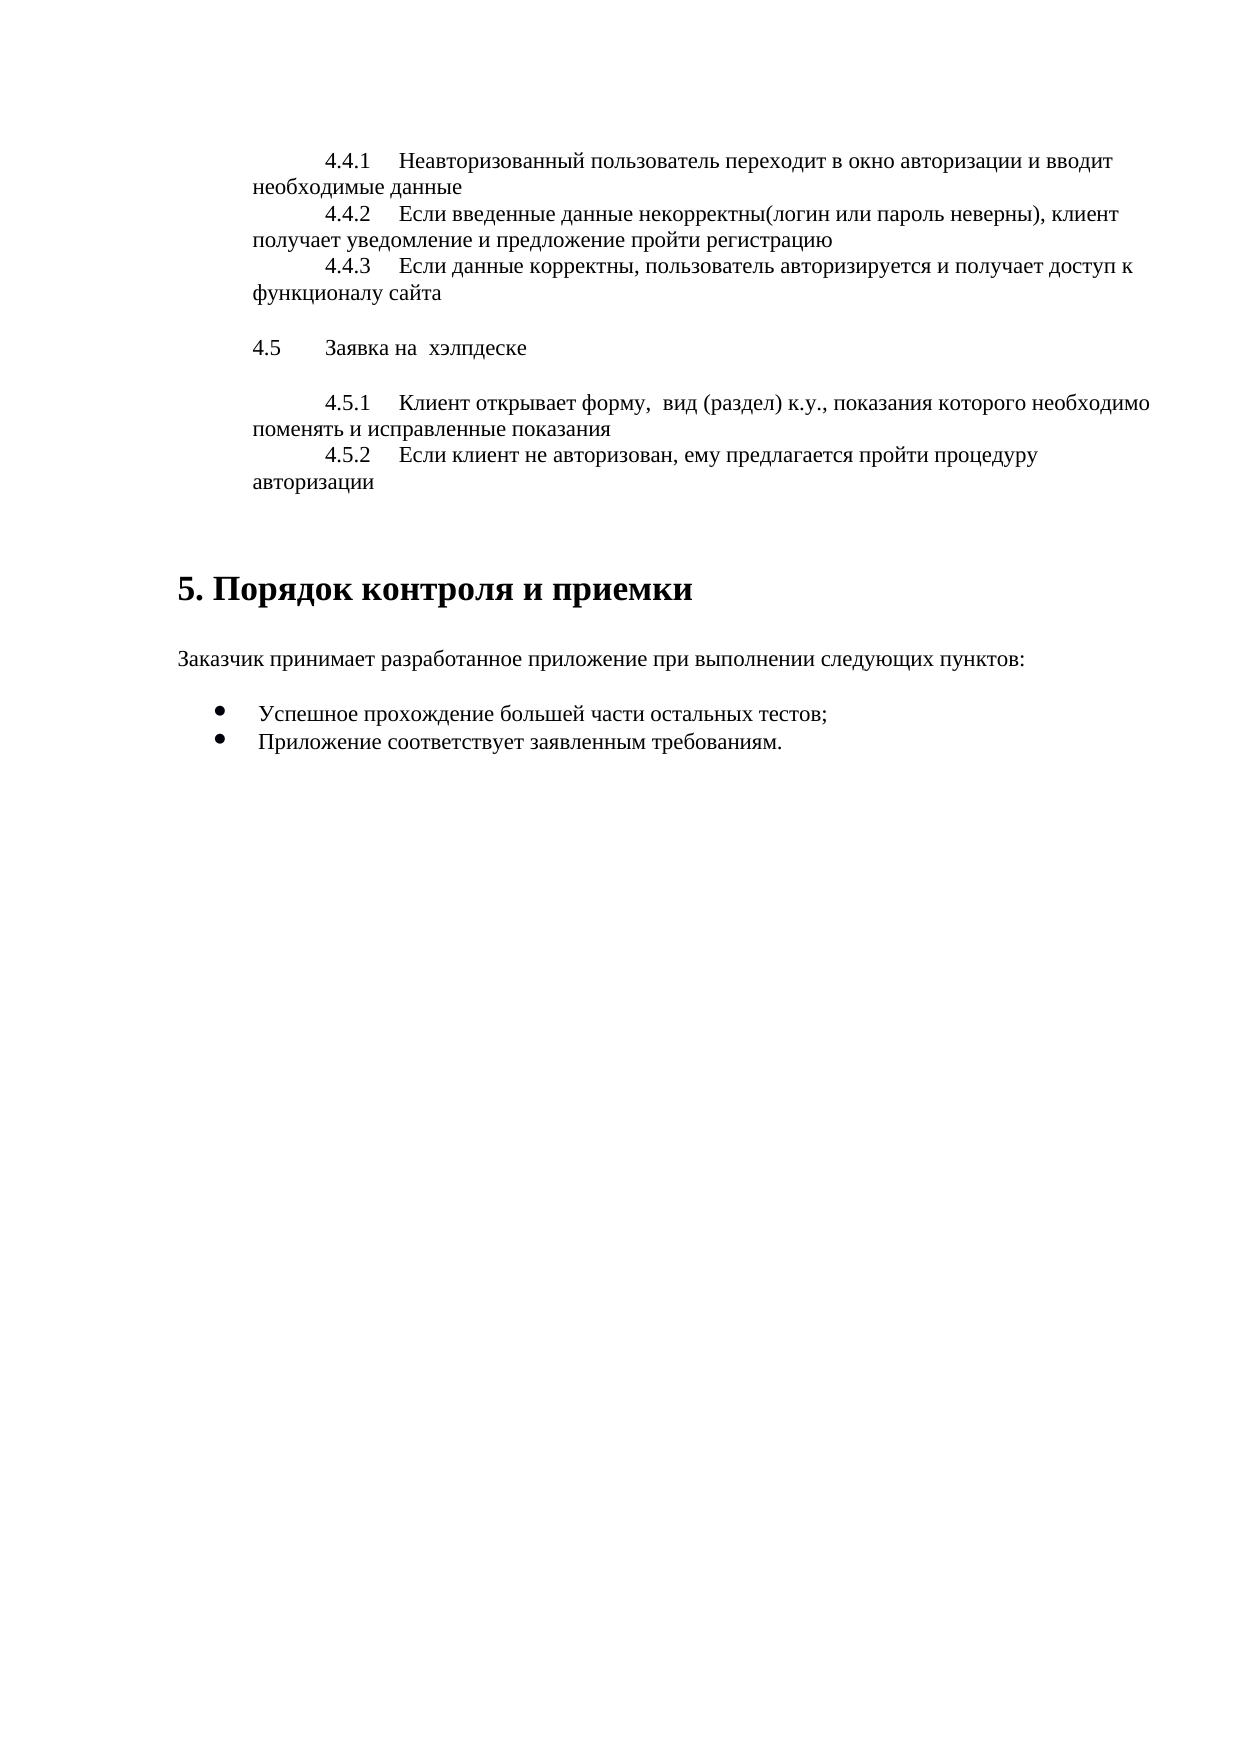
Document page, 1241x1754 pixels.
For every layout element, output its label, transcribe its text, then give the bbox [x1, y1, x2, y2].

list Успешное прохождение большей части остальных тестов; [215, 700, 1152, 728]
text 4.5 Заявка на хэлпдеске [252, 334, 1152, 360]
text 4.4.2 Если введенные данные некорректны(логин или пароль неверны), клиент получает уведомление и предложение пройти регистрацию [252, 199, 1152, 252]
text 4.5.1 Клиент открывает форму, вид (раздел) к.у., показания которого необходимо поменять и исправленные показания [252, 389, 1152, 442]
text Заказчик принимает разработанное приложение при выполнении следующих пунктов: [177, 645, 1152, 672]
list 5. Порядок контроля и приемки [177, 567, 1152, 608]
text 4.4.3 Если данные корректны, пользователь авторизируется и получает доступ к функционалу сайта [252, 252, 1152, 305]
text 4.5.2 Если клиент не авторизован, ему предлагается пройти процедуру авторизации [252, 442, 1152, 494]
text 4.4.1 Неавторизованный пользователь переходит в окно авторизации и вводит необходимые данные [252, 147, 1152, 199]
list Приложение соответствует заявленным требованиям. [215, 728, 1152, 756]
